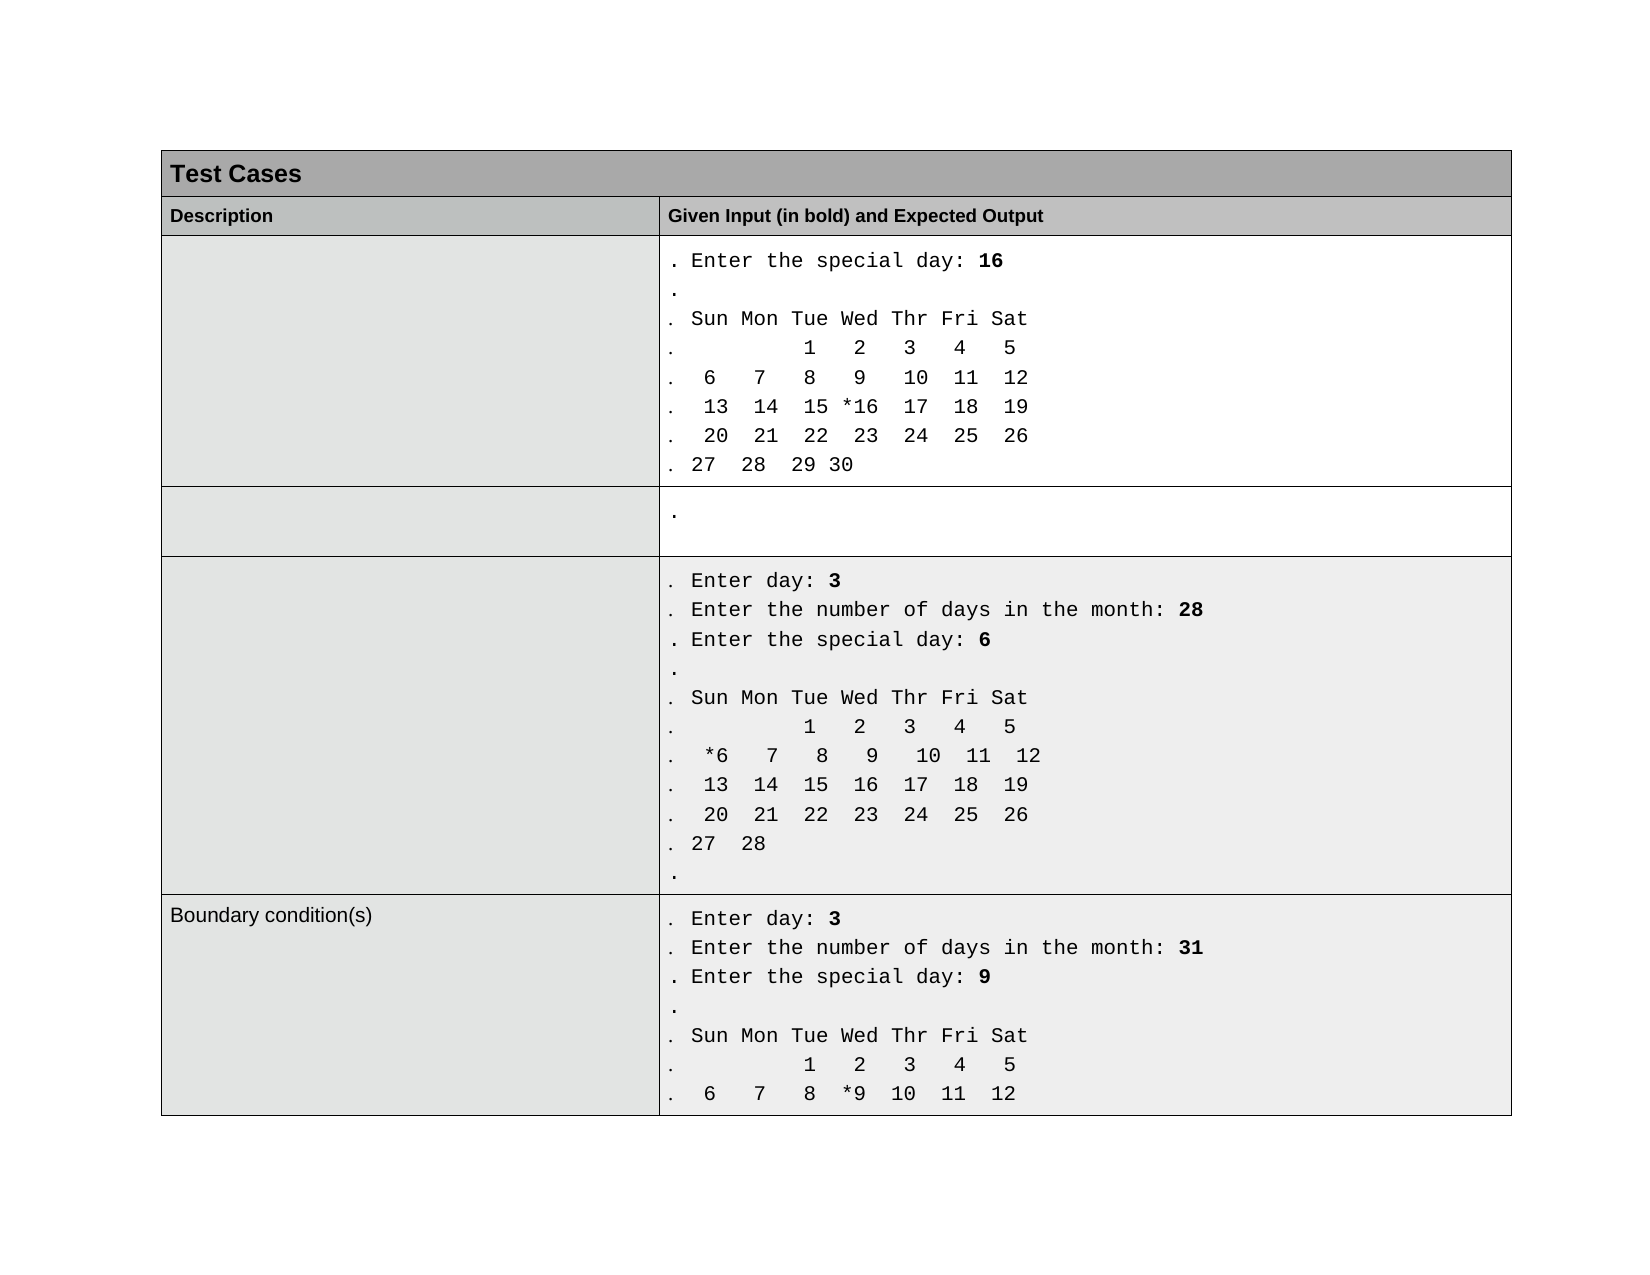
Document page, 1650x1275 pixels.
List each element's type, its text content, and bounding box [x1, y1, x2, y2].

table_cell Enter day: 3 Enter the number of days in the month: 28 Enter the special day: 6 Sun Mon Tue Wed Thr Fri Sat 1 2 3 4 5 *6 7 8 9 10 11 12 13 14 15 16 17 18 19 20 21 22 23 24 25 26 27 28 [660, 557, 1511, 894]
table_cell [162, 236, 659, 486]
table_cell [660, 236, 1511, 486]
table_cell [660, 487, 1511, 556]
table_cell Given Input (in bold) and Expected Output [660, 197, 1511, 235]
table_cell Description [162, 197, 659, 235]
table_header Test Cases [162, 151, 1511, 196]
table_cell [162, 487, 659, 556]
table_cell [660, 895, 1511, 1115]
table_cell Boundary condition(s) [162, 895, 659, 1115]
table_cell [162, 557, 659, 894]
